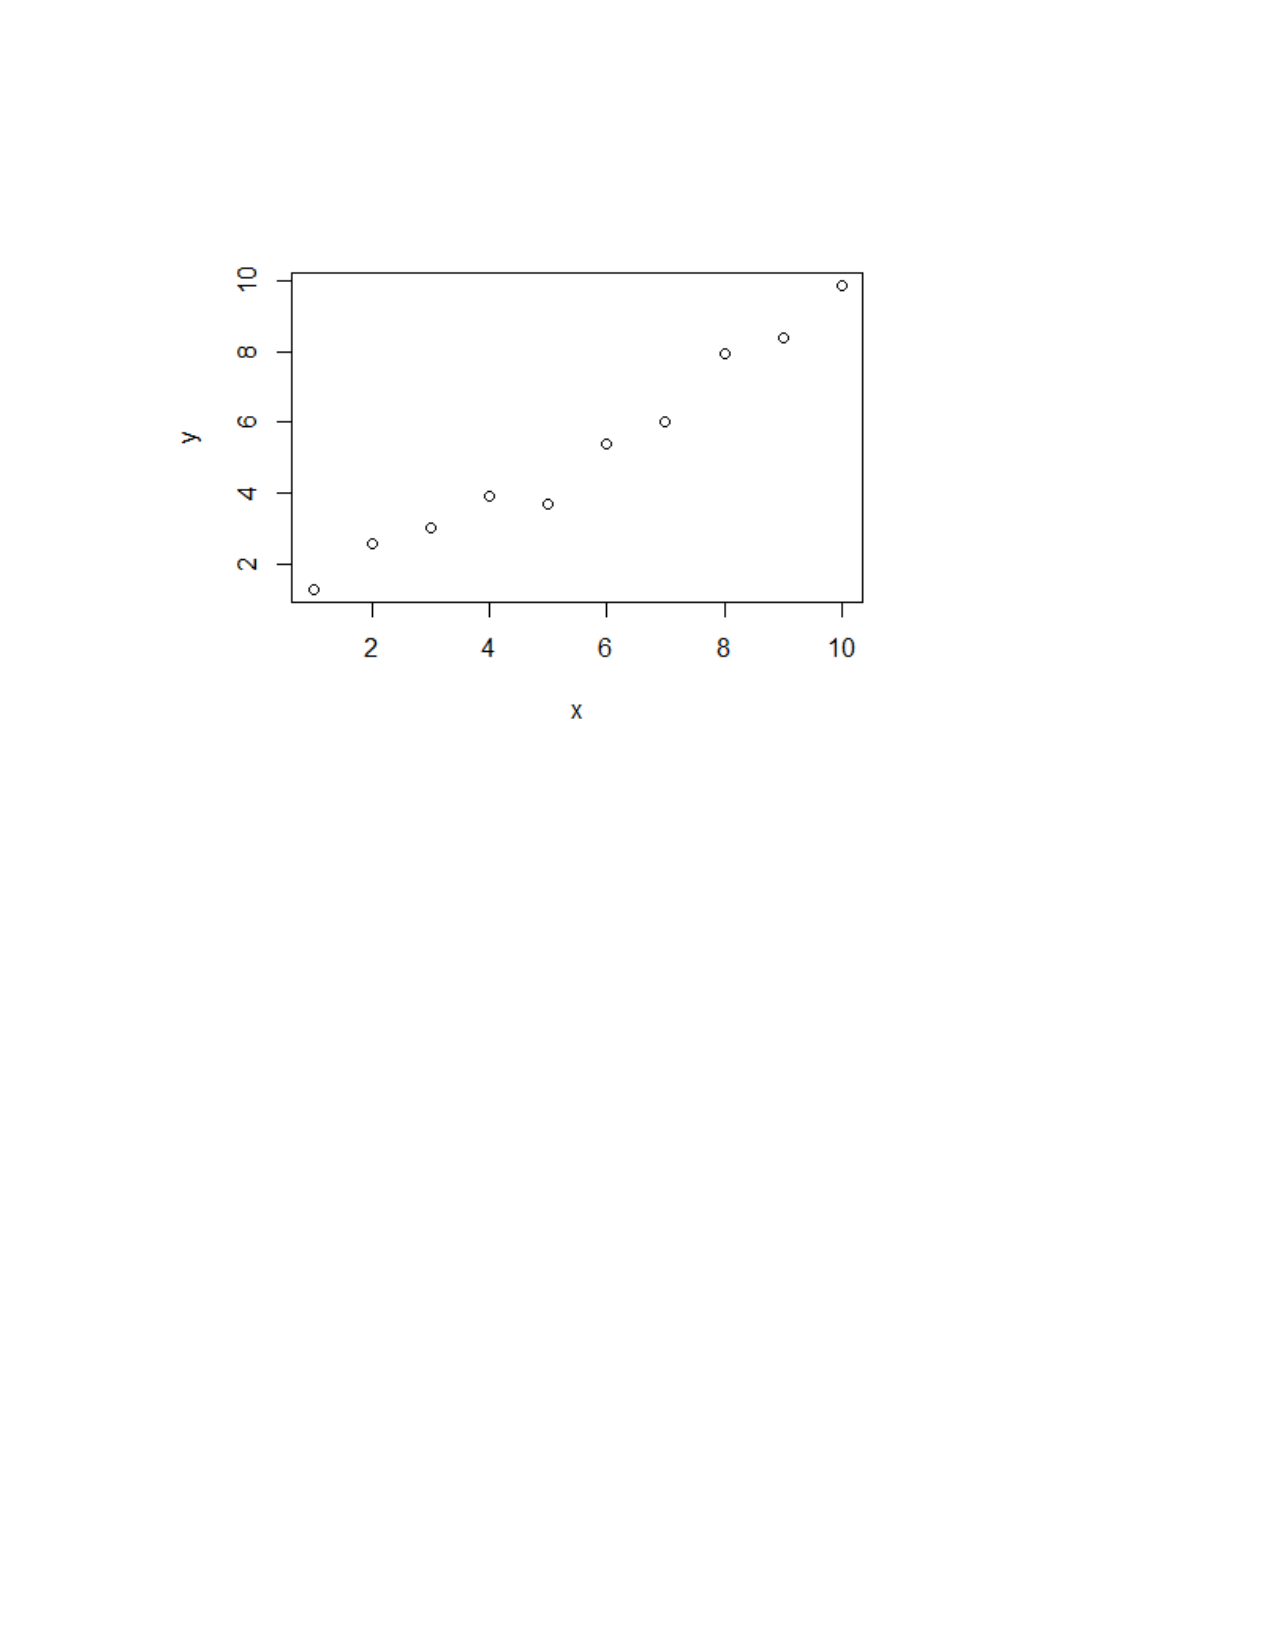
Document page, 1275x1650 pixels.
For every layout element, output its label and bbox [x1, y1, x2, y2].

picture [168, 150, 927, 757]
